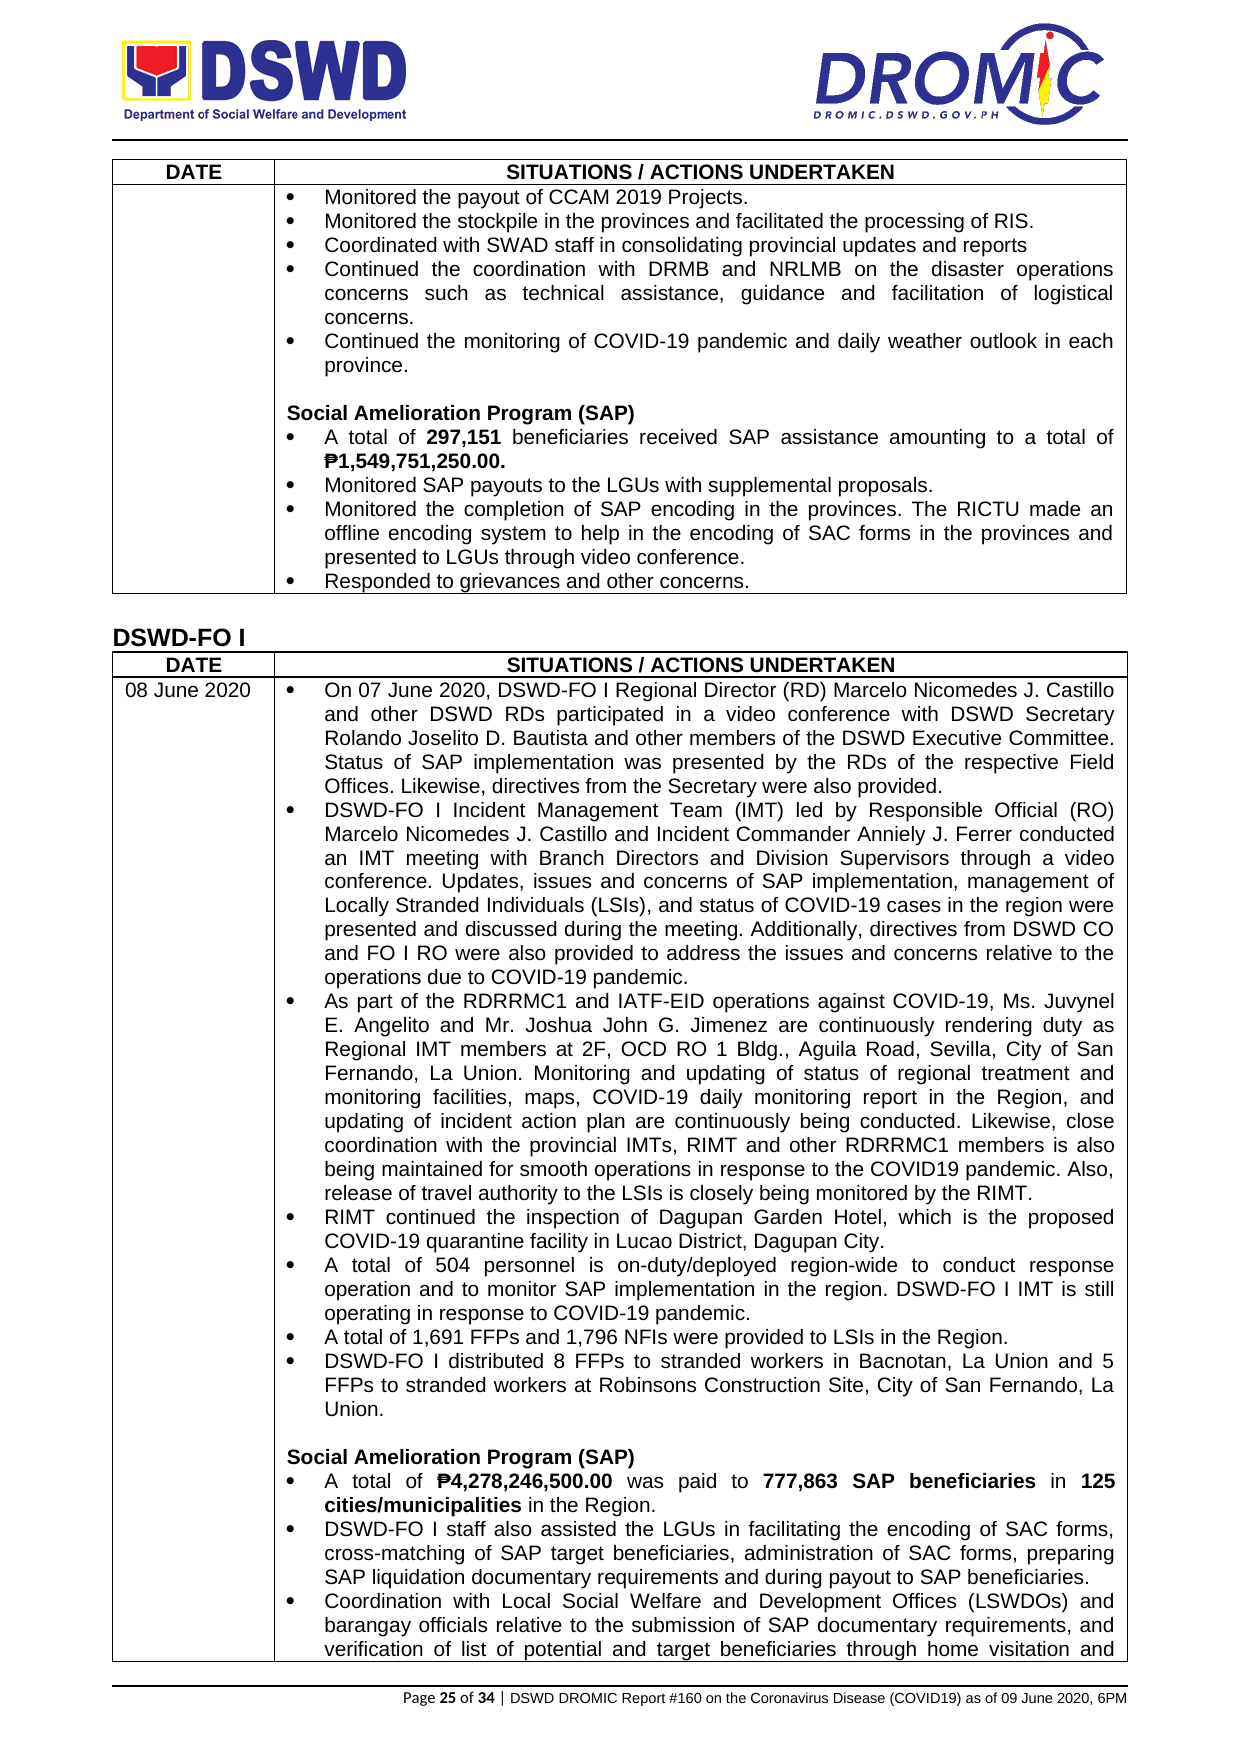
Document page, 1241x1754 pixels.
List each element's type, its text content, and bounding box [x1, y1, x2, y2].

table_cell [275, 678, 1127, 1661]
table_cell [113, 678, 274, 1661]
picture [781, 23, 1133, 125]
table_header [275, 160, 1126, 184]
picture [112, 37, 417, 125]
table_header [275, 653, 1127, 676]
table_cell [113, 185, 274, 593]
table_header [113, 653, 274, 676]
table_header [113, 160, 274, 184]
text DSWD-FO I [112, 623, 1128, 651]
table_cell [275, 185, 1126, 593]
